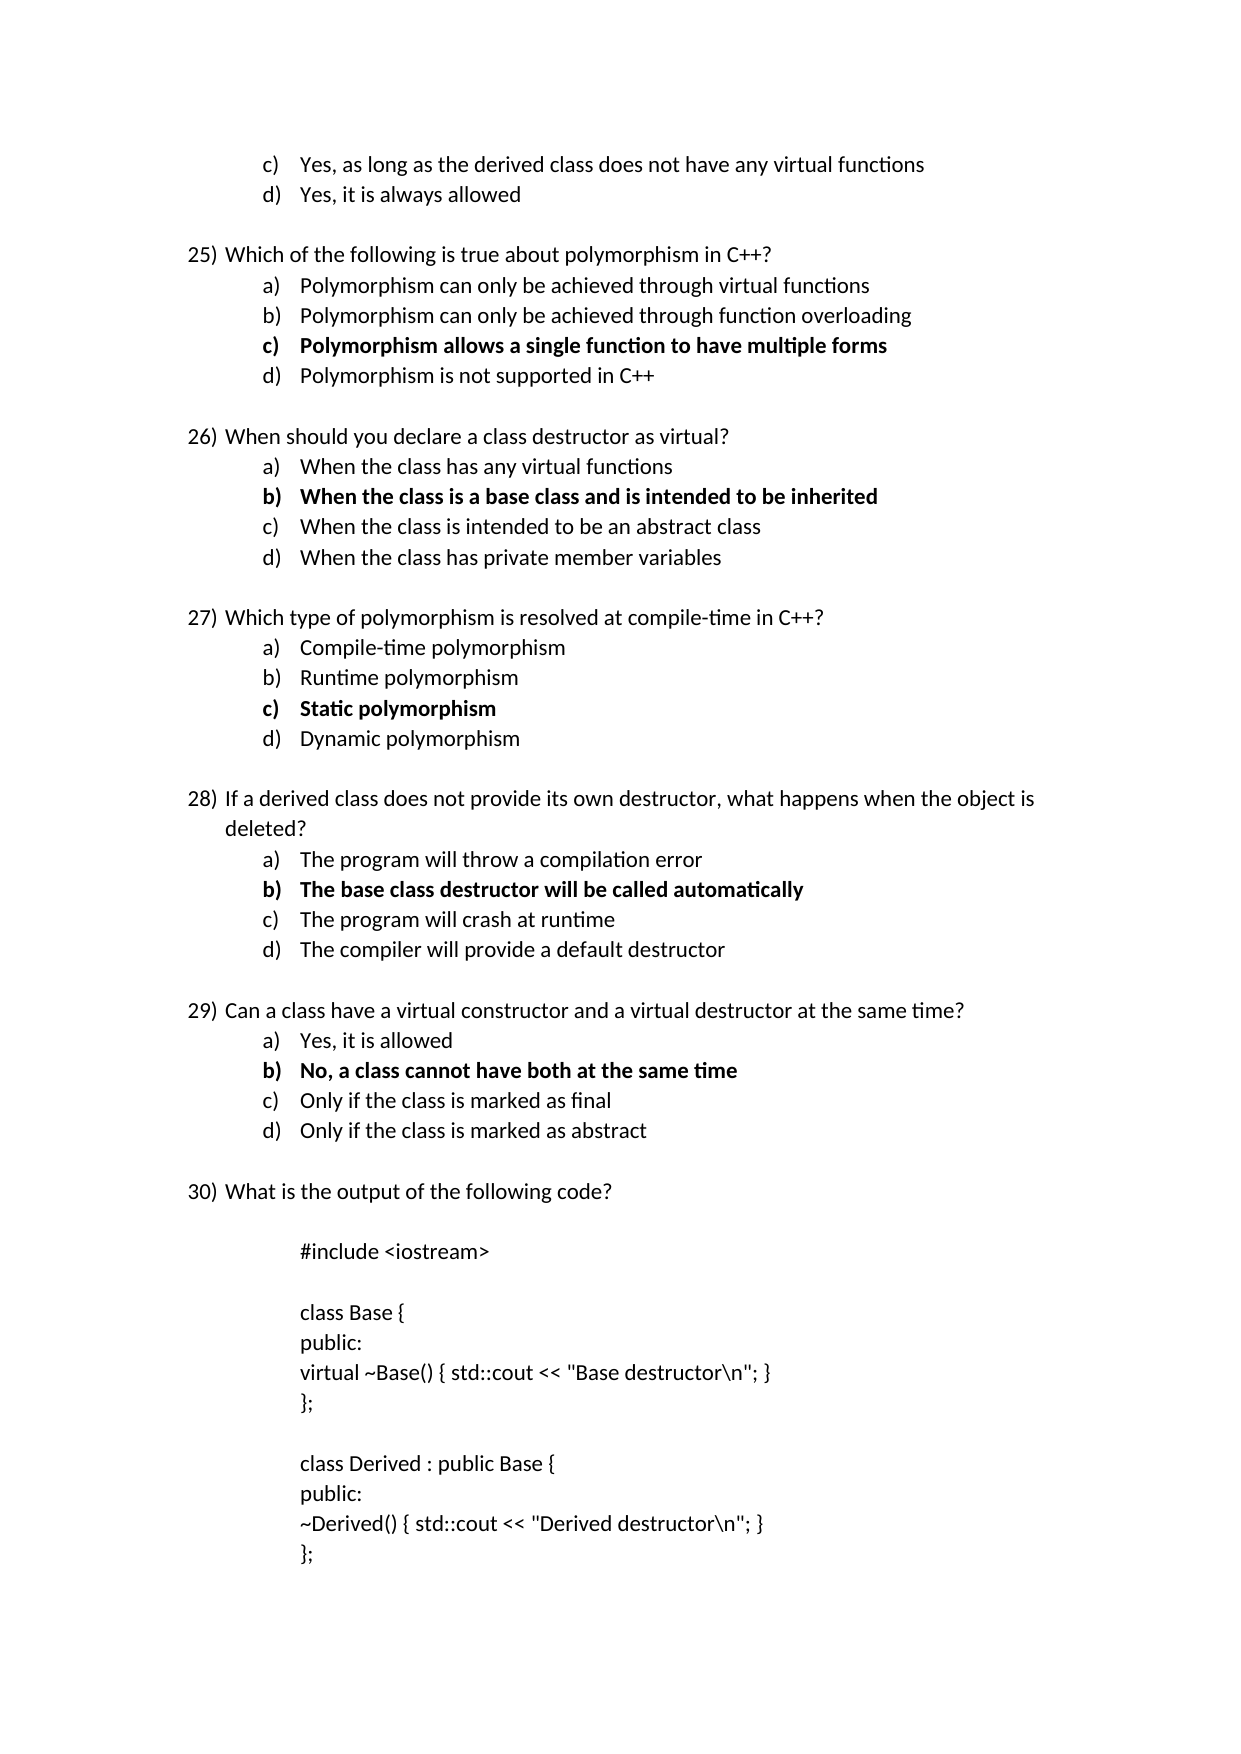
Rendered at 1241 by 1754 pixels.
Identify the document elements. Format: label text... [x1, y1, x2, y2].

text public: [300, 1479, 1090, 1507]
list Polymorphism can only be achieved through function overloading [262, 301, 1090, 329]
list Which of the following is true about polymorphism in C++? [187, 241, 1090, 269]
list Yes, as long as the derived class does not have any virtual functions [262, 150, 1090, 178]
list When the class has private member variables [262, 543, 1090, 571]
list Only if the class is marked as final [262, 1086, 1090, 1114]
list If a derived class does not provide its own destructor, what happens when the object is deleted? [187, 784, 1090, 843]
text ~Derived() { std::cout << "Derived destructor\n"; } [300, 1509, 1090, 1537]
list Polymorphism is not supported in C++ [262, 361, 1090, 389]
list What is the output of the following code? [187, 1177, 1090, 1205]
list The base class destructor will be called automatically [262, 875, 1090, 903]
text class Derived : public Base { [300, 1449, 1090, 1477]
list When the class has any virtual functions [262, 452, 1090, 480]
list Static polymorphism [262, 694, 1090, 722]
list The program will throw a compilation error [262, 845, 1090, 873]
list When the class is a base class and is intended to be inherited [262, 482, 1090, 510]
list Runtime polymorphism [262, 663, 1090, 692]
list Can a class have a virtual constructor and a virtual destructor at the same time? [187, 996, 1090, 1024]
list Yes, it is allowed [262, 1026, 1090, 1054]
list Yes, it is always allowed [262, 180, 1090, 208]
list Polymorphism allows a single function to have multiple forms [262, 331, 1090, 359]
text class Base { [300, 1298, 1090, 1326]
list Dynamic polymorphism [262, 724, 1090, 752]
list Which type of polymorphism is resolved at compile-time in C++? [187, 603, 1090, 631]
list Only if the class is marked as abstract [262, 1117, 1090, 1145]
list The program will crash at runtime [262, 905, 1090, 933]
list Compile-time polymorphism [262, 633, 1090, 661]
list No, a class cannot have both at the same time [262, 1056, 1090, 1084]
text }; [300, 1539, 1090, 1568]
list When should you declare a class destructor as virtual? [187, 422, 1090, 450]
text public: [300, 1328, 1090, 1356]
list When the class is intended to be an abstract class [262, 512, 1090, 541]
text virtual ~Base() { std::cout << "Base destructor\n"; } [300, 1358, 1090, 1386]
text }; [300, 1388, 1090, 1417]
text #include <iostream> [300, 1237, 1090, 1266]
list Polymorphism can only be achieved through virtual functions [262, 271, 1090, 299]
list The compiler will provide a default destructor [262, 935, 1090, 963]
